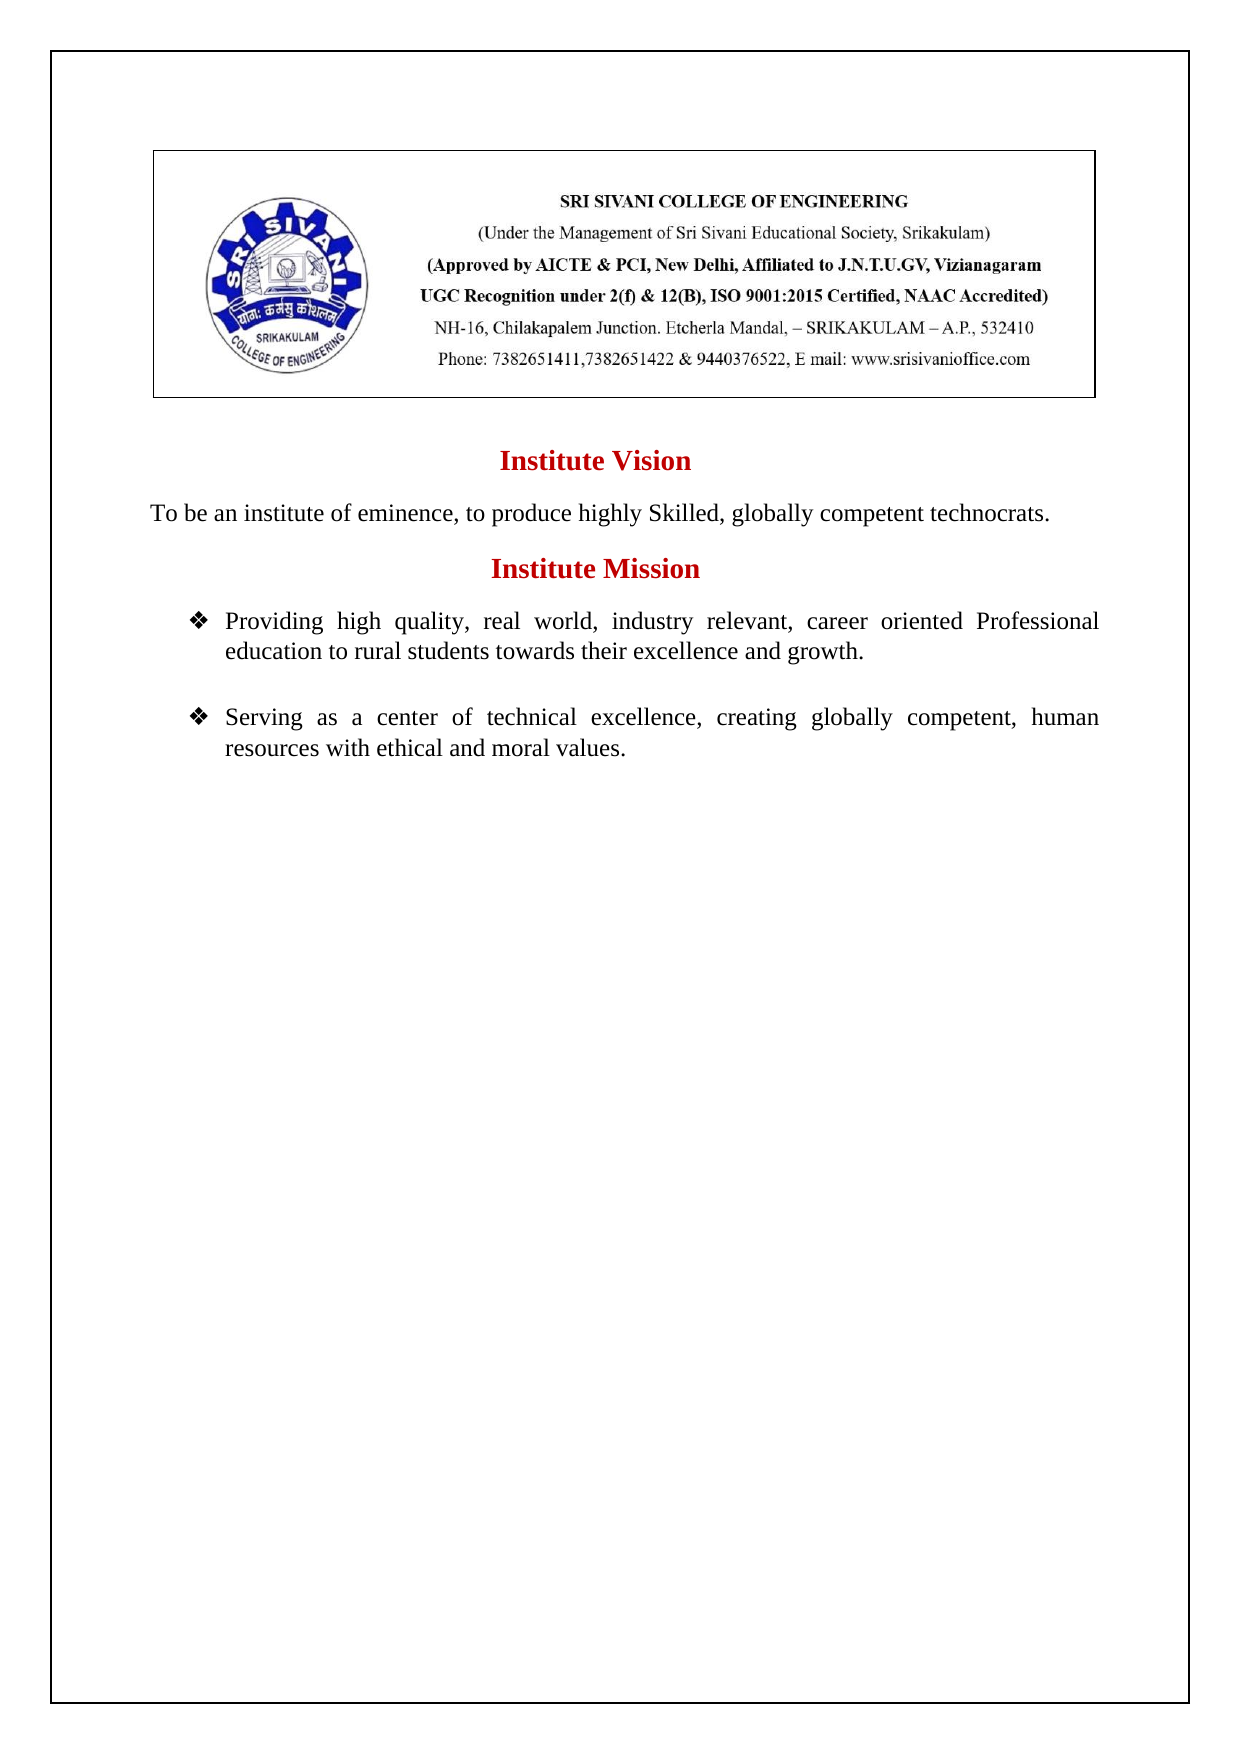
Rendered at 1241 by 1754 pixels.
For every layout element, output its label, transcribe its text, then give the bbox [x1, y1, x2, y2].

list Serving as a center of technical excellence, creating globally competent, human resources with ethical and moral values. [187, 702, 1100, 762]
picture [164, 151, 1090, 395]
list Providing high quality, real world, industry relevant, career oriented Professional education to rural students towards their excellence and growth. [187, 606, 1100, 665]
text To be an institute of eminence, to produce highly Skilled, globally competent technocrats. [150, 498, 1100, 527]
text Institute Mission [150, 551, 1041, 585]
table_header [154, 151, 1094, 397]
text Institute Vision [150, 443, 1041, 477]
